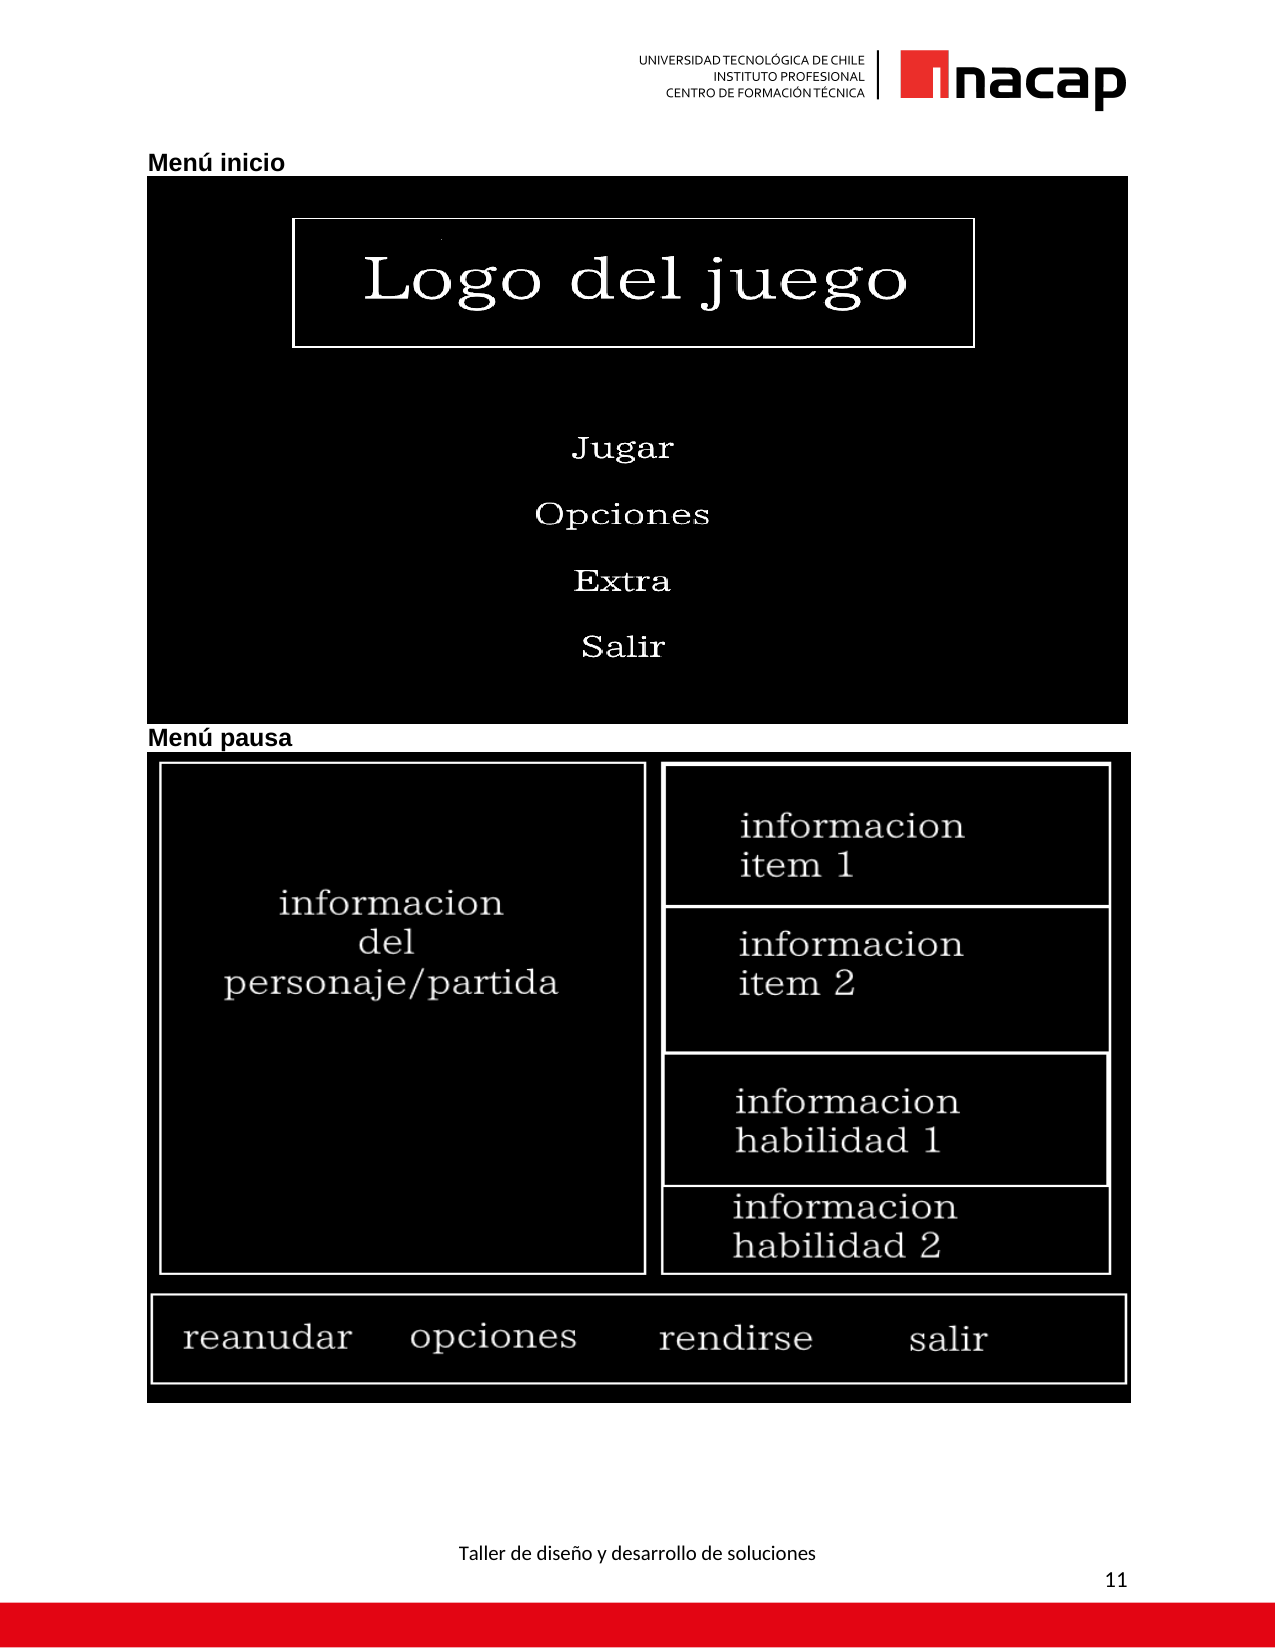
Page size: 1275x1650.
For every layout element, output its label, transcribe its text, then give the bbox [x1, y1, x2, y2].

picture [147, 176, 1128, 724]
picture [147, 752, 1131, 1403]
text Menú pausa [148, 724, 1127, 752]
text Menú inicio [148, 148, 1127, 176]
picture [636, 46, 1128, 112]
